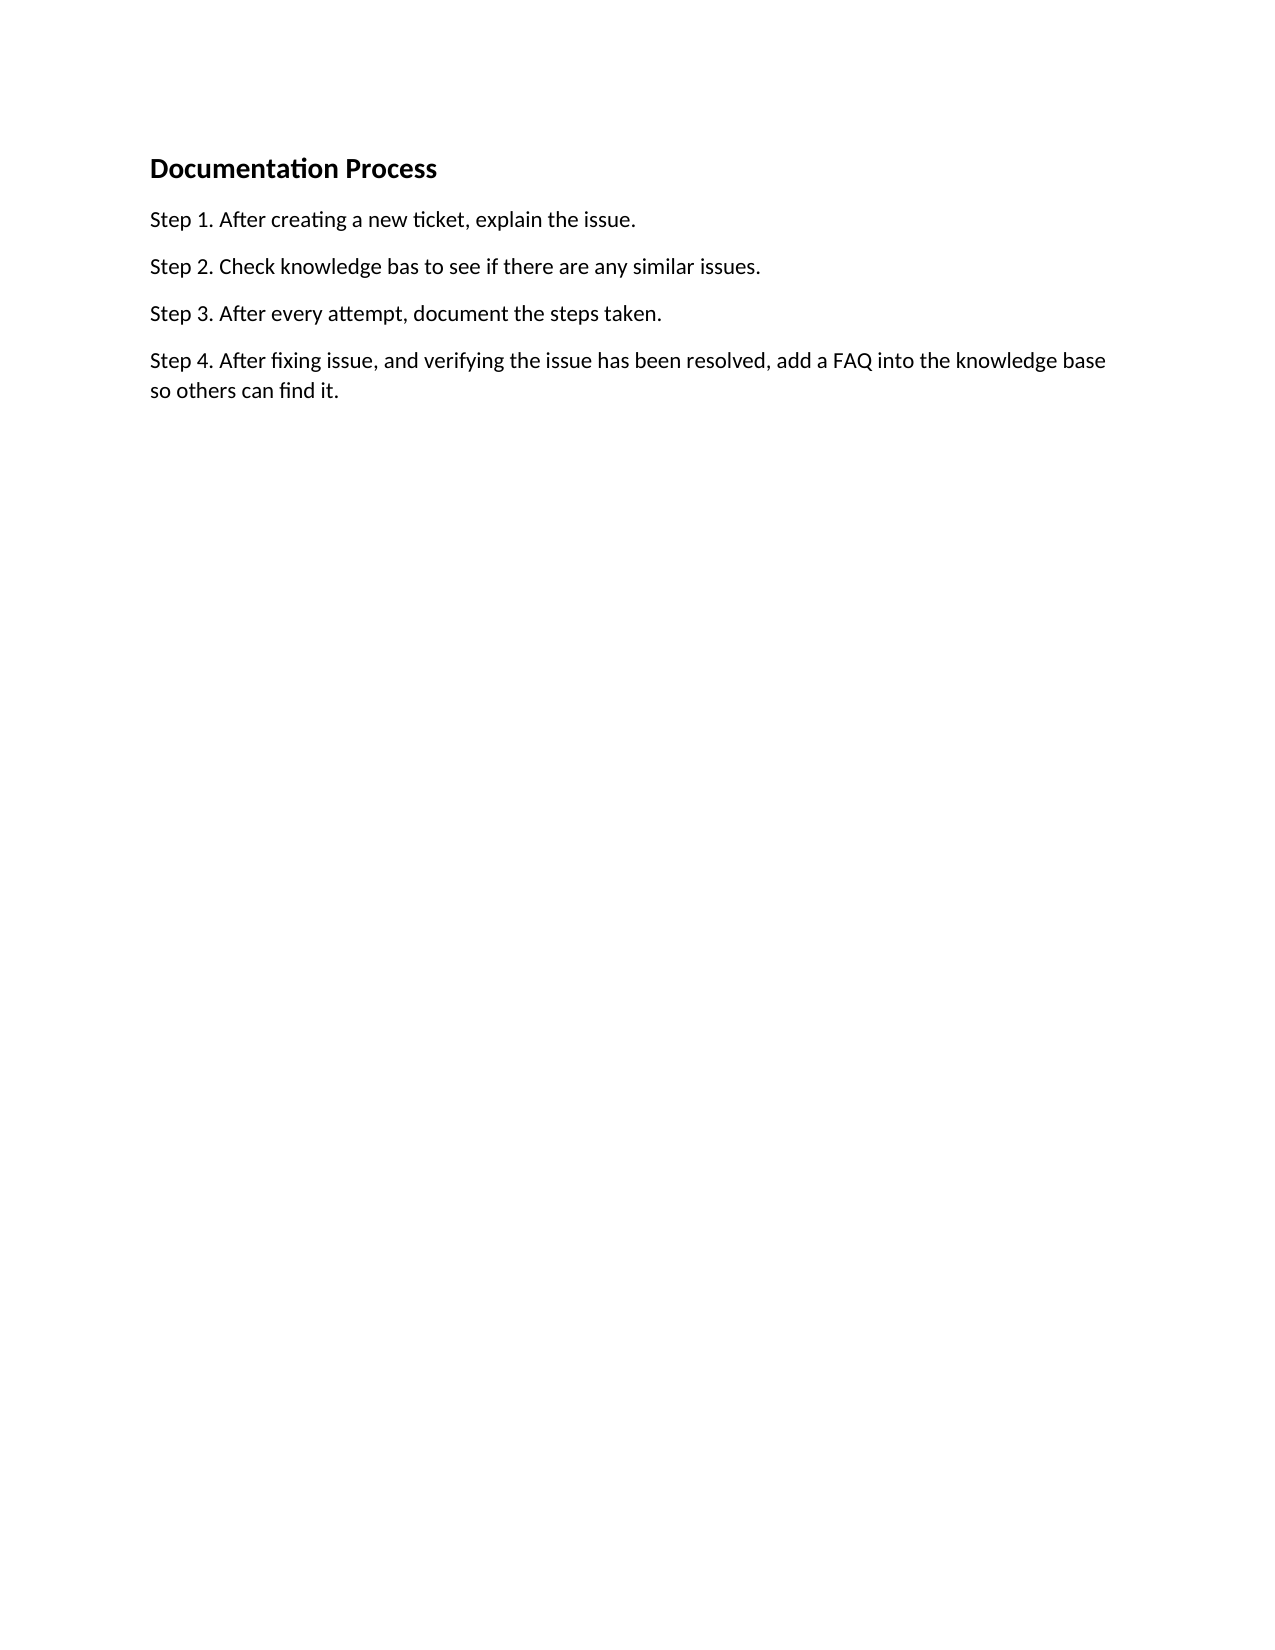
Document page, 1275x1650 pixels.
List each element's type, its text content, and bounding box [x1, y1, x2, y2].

text Step 3. After every attempt, document the steps taken. [150, 299, 1125, 327]
text Documentation Process [150, 150, 1125, 186]
text Step 4. After fixing issue, and verifying the issue has been resolved, add a FAQ into the knowledge base so others can find it. [150, 346, 1125, 404]
text Step 1. After creating a new ticket, explain the issue. [150, 205, 1125, 233]
text Step 2. Check knowledge bas to see if there are any similar issues. [150, 252, 1125, 280]
